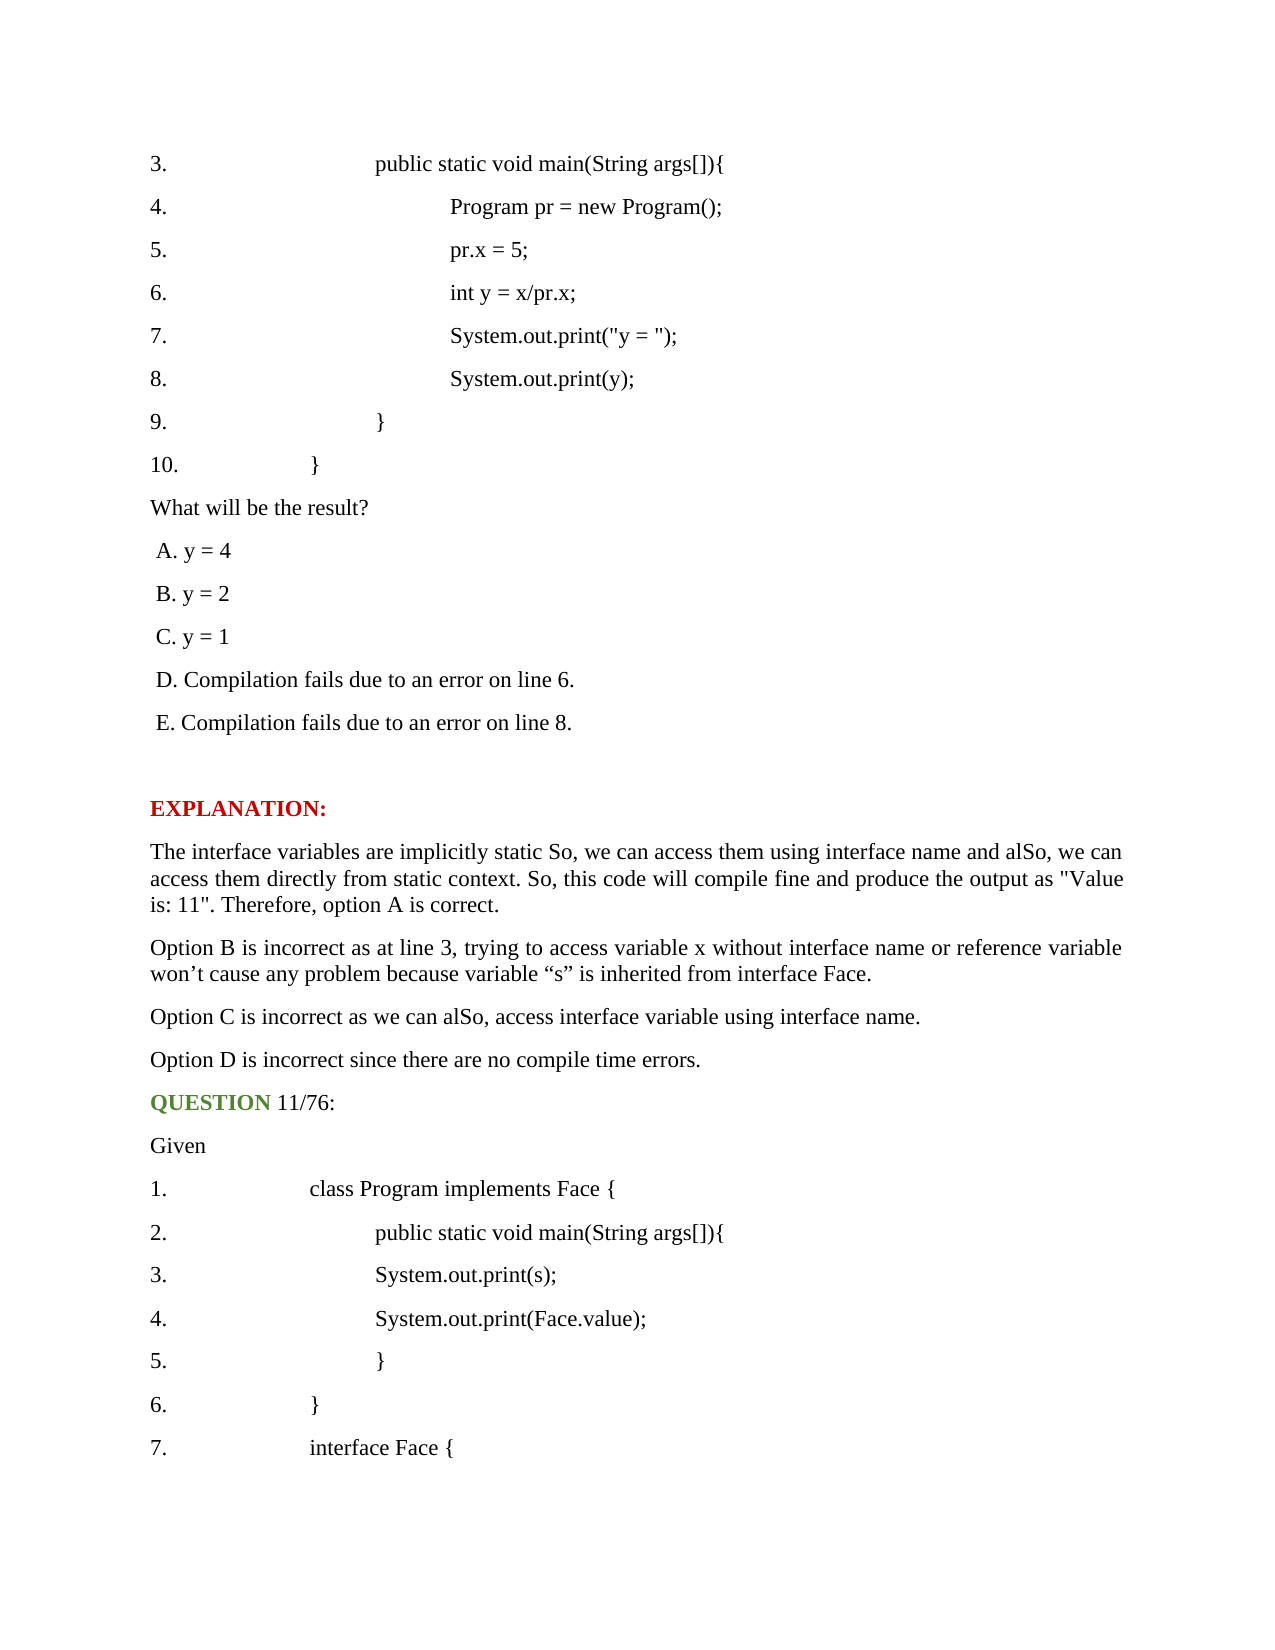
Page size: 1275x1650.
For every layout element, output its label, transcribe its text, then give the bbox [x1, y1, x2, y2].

text EXPLANATION: [150, 795, 1125, 822]
text E. Compilation fails due to an error on line 8. [150, 709, 1125, 736]
text Option B is incorrect as at line 3, trying to access variable x without interface name or reference variable won’t cause any problem because variable “s” is inherited from interface Face. [150, 934, 1125, 987]
text 5. pr.x = 5; [150, 236, 1125, 262]
text 7. interface Face { [150, 1434, 1125, 1460]
text Option C is incorrect as we can alSo, access interface variable using interface name. [150, 1003, 1125, 1030]
text Given [150, 1132, 1125, 1159]
text The interface variables are implicitly static So, we can access them using interface name and alSo, we can access them directly from static context. So, this code will compile fine and produce the output as "Value is: 11". Therefore, option A is correct. [150, 838, 1125, 917]
text 4. Program pr = new Program(); [150, 193, 1125, 219]
text 8. System.out.print(y); [150, 365, 1125, 391]
text 6. } [150, 1391, 1125, 1417]
text B. y = 2 [150, 580, 1125, 607]
text 9. } [150, 408, 1125, 434]
text 7. System.out.print("y = "); [150, 322, 1125, 348]
text 3. System.out.print(s); [150, 1262, 1125, 1288]
text C. y = 1 [150, 623, 1125, 649]
text 1. class Program implements Face { [150, 1176, 1125, 1202]
text 2. public static void main(String args[]){ [150, 1218, 1125, 1245]
text A. y = 4 [150, 537, 1125, 563]
text QUESTION 11/76: [150, 1089, 1125, 1116]
text 5. } [150, 1348, 1125, 1374]
text 10. } [150, 451, 1125, 477]
text Option D is incorrect since there are no compile time errors. [150, 1046, 1125, 1073]
text 6. int y = x/pr.x; [150, 279, 1125, 305]
text D. Compilation fails due to an error on line 6. [150, 666, 1125, 693]
text 4. System.out.print(Face.value); [150, 1304, 1125, 1331]
text 3. public static void main(String args[]){ [150, 150, 1125, 176]
text What will be the result? [150, 494, 1125, 521]
